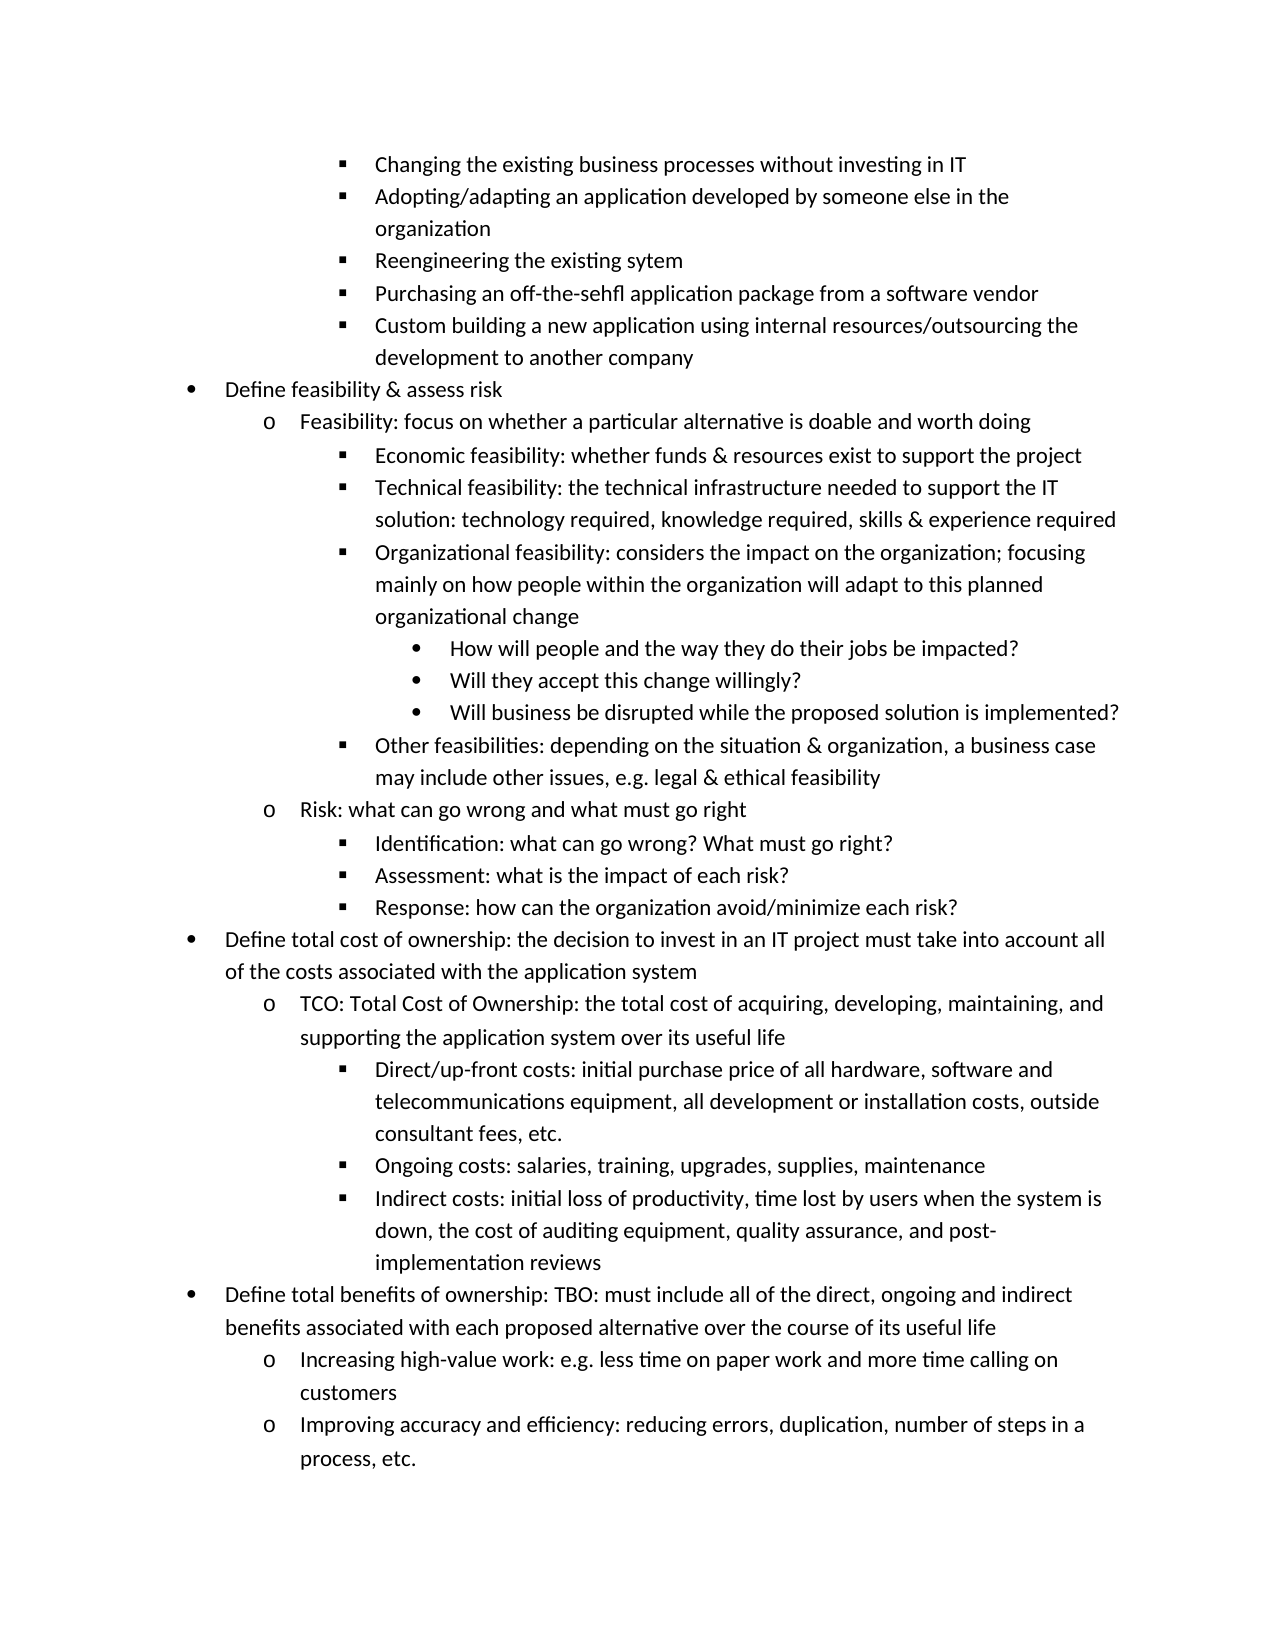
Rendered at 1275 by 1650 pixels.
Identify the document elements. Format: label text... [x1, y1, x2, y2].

list Ongoing costs: salaries, training, upgrades, supplies, maintenance [337, 1152, 1125, 1180]
list Define total benefits of ownership: TBO: must include all of the direct, ongoing and indirect benefits associated with each proposed alternative over the course of its useful life [187, 1280, 1125, 1341]
list Define feasibility & assess risk [187, 375, 1125, 403]
list Response: how can the organization avoid/minimize each risk? [337, 893, 1125, 921]
list Will they accept this change willingly? [412, 666, 1125, 694]
list Changing the existing business processes without investing in IT [337, 150, 1125, 178]
list Organizational feasibility: considers the impact on the organization; focusing mainly on how people within the organization will adapt to this planned organizational change [337, 538, 1125, 630]
list Other feasibilities: depending on the situation & organization, a business case may include other issues, e.g. legal & ethical feasibility [337, 731, 1125, 791]
list Technical feasibility: the technical infrastructure needed to support the IT solution: technology required, knowledge required, skills & experience required [337, 473, 1125, 533]
list Economic feasibility: whether funds & resources exist to support the project [337, 441, 1125, 469]
list Will business be disrupted while the proposed solution is implemented? [412, 698, 1125, 727]
list Define total cost of ownership: the decision to invest in an IT project must take into account all of the costs associated with the application system [187, 925, 1125, 985]
list Feasibility: focus on whether a particular alternative is doable and worth doing [262, 407, 1125, 437]
list Reengineering the existing sytem [337, 247, 1125, 274]
list Risk: what can go wrong and what must go right [262, 795, 1125, 824]
list Purchasing an off-the-sehfl application package from a software vendor [337, 279, 1125, 307]
list Increasing high-value work: e.g. less time on paper work and more time calling on customers [262, 1345, 1125, 1406]
list How will people and the way they do their jobs be impacted? [412, 634, 1125, 662]
list Improving accuracy and efficiency: reducing errors, duplication, number of steps in a process, etc. [262, 1410, 1125, 1472]
list TCO: Total Cost of Ownership: the total cost of acquiring, developing, maintaining, and supporting the application system over its useful life [262, 989, 1125, 1051]
list Indirect costs: initial loss of productivity, time lost by users when the system is down, the cost of auditing equipment, quality assurance, and post-implementation reviews [337, 1184, 1125, 1276]
list Direct/up-front costs: initial purchase price of all hardware, software and telecommunications equipment, all development or installation costs, outside consultant fees, etc. [337, 1055, 1125, 1147]
list Custom building a new application using internal resources/outsourcing the development to another company [337, 311, 1125, 371]
list Assessment: what is the impact of each risk? [337, 861, 1125, 889]
list Adopting/adapting an application developed by someone else in the organization [337, 182, 1125, 242]
list Identification: what can go wrong? What must go right? [337, 829, 1125, 857]
